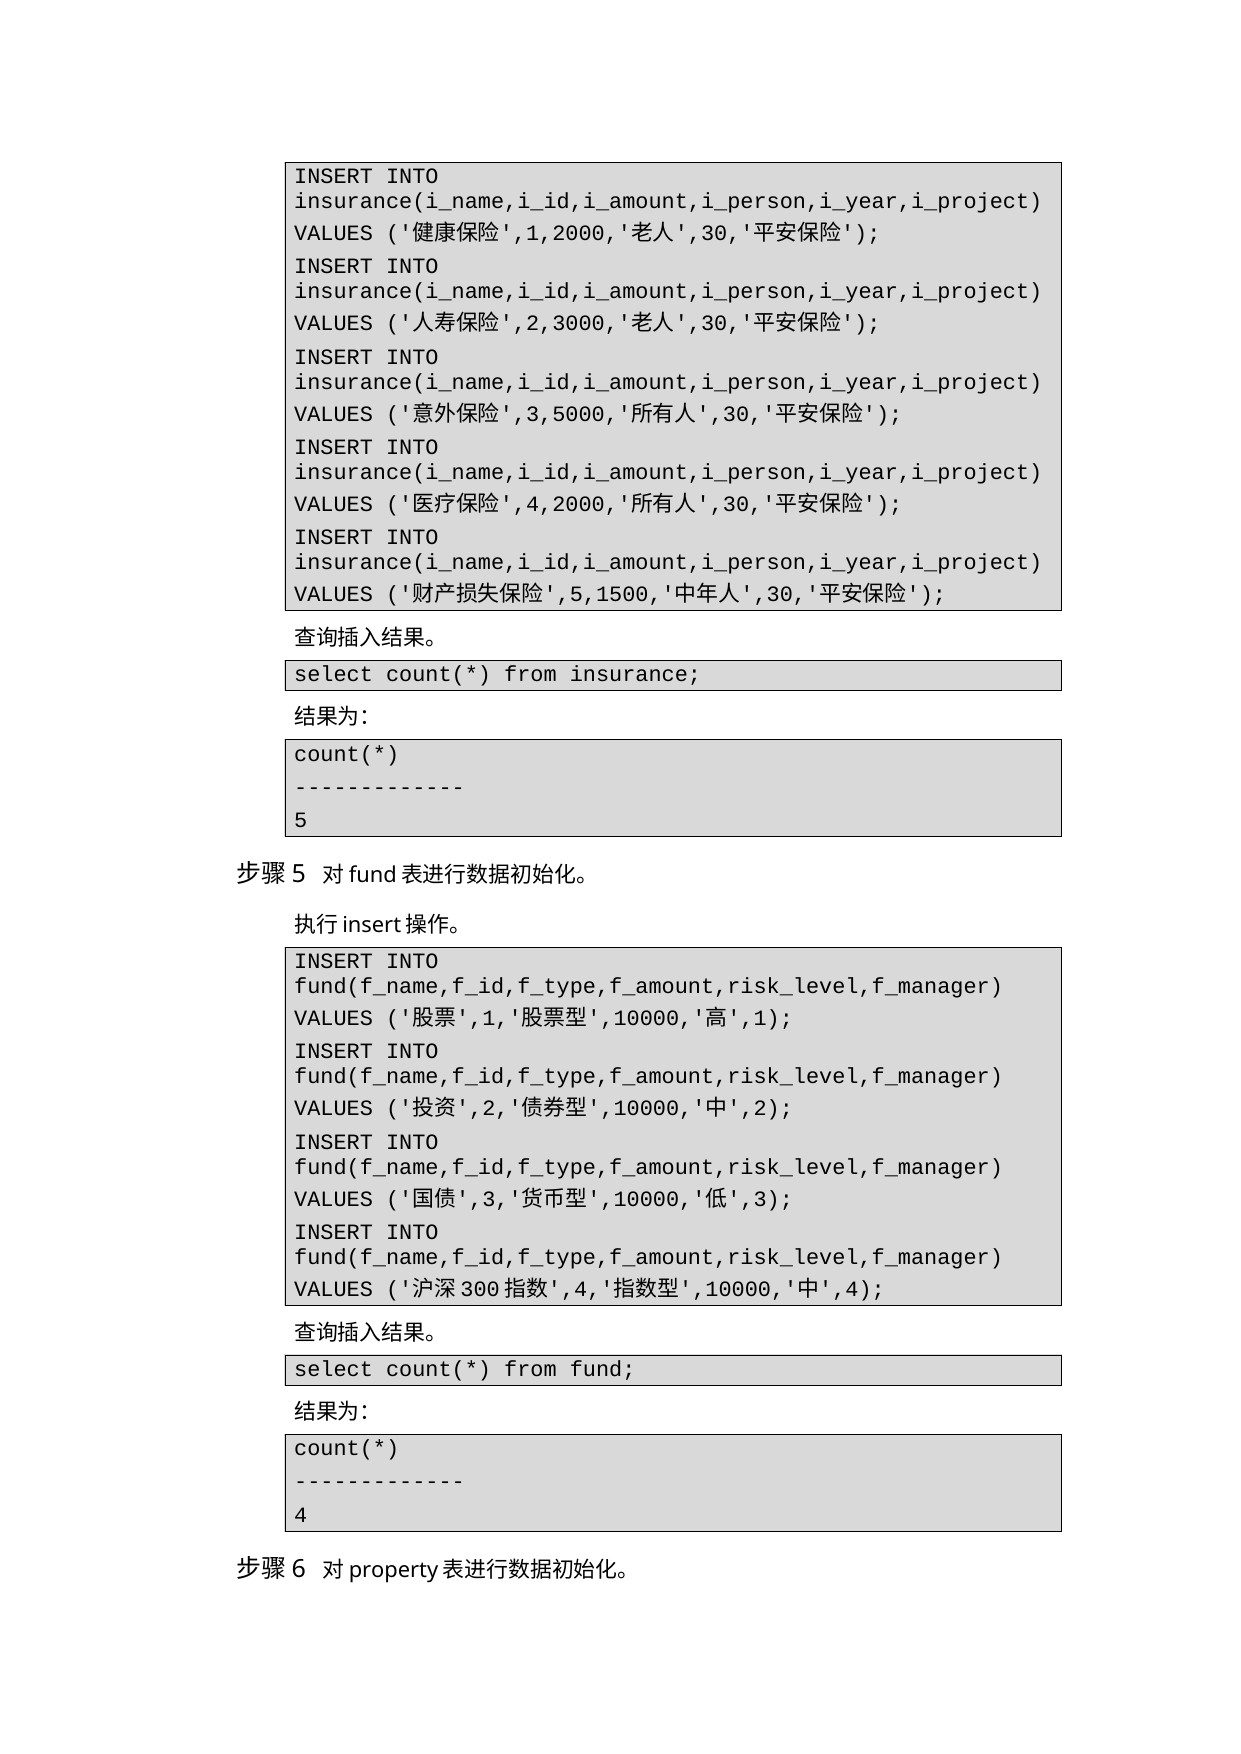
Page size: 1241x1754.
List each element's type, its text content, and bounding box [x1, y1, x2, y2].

text 结果为： [294, 699, 1053, 731]
text INSERT INTO insurance(i_name,i_id,i_amount,i_person,i_year,i_project) VALUES ('意外保险',3,5000,'所有人',30,'平安保险'); [286, 343, 1061, 428]
text INSERT INTO fund(f_name,f_id,f_type,f_amount,risk_level,f_manager) VALUES ('投资',2,'债券型',10000,'中',2); [286, 1037, 1061, 1122]
text 查询插入结果。 [294, 620, 1053, 651]
text ------------- [286, 773, 1061, 801]
text INSERT INTO insurance(i_name,i_id,i_amount,i_person,i_year,i_project) VALUES ('健康保险',1,2000,'老人',30,'平安保险'); [286, 163, 1061, 247]
text 对fund表进行数据初始化。 [306, 854, 1053, 890]
text select count(*) from fund; [286, 1356, 1061, 1385]
text 对property表进行数据初始化。 [306, 1549, 1053, 1585]
text ------------- [286, 1467, 1061, 1496]
text 结果为： [294, 1394, 1053, 1426]
text select count(*) from insurance; [286, 661, 1061, 690]
text count(*) [286, 740, 1061, 767]
text count(*) [286, 1435, 1061, 1462]
text 查询插入结果。 [294, 1314, 1053, 1346]
text 4 [286, 1501, 1061, 1531]
text INSERT INTO insurance(i_name,i_id,i_amount,i_person,i_year,i_project) VALUES ('财产损失保险',5,1500,'中年人',30,'平安保险'); [286, 523, 1061, 610]
text 执行insert操作。 [294, 907, 1053, 939]
text INSERT INTO fund(f_name,f_id,f_type,f_amount,risk_level,f_manager) VALUES ('沪深300指数',4,'指数型',10000,'中',4); [286, 1218, 1061, 1305]
text INSERT INTO fund(f_name,f_id,f_type,f_amount,risk_level,f_manager) VALUES ('国债',3,'货币型',10000,'低',3); [286, 1128, 1061, 1213]
text INSERT INTO insurance(i_name,i_id,i_amount,i_person,i_year,i_project) VALUES ('医疗保险',4,2000,'所有人',30,'平安保险'); [286, 433, 1061, 518]
text INSERT INTO insurance(i_name,i_id,i_amount,i_person,i_year,i_project) VALUES ('人寿保险',2,3000,'老人',30,'平安保险'); [286, 252, 1061, 337]
text 5 [286, 806, 1061, 836]
text INSERT INTO fund(f_name,f_id,f_type,f_amount,risk_level,f_manager) VALUES ('股票',1,'股票型',10000,'高',1); [286, 948, 1061, 1032]
